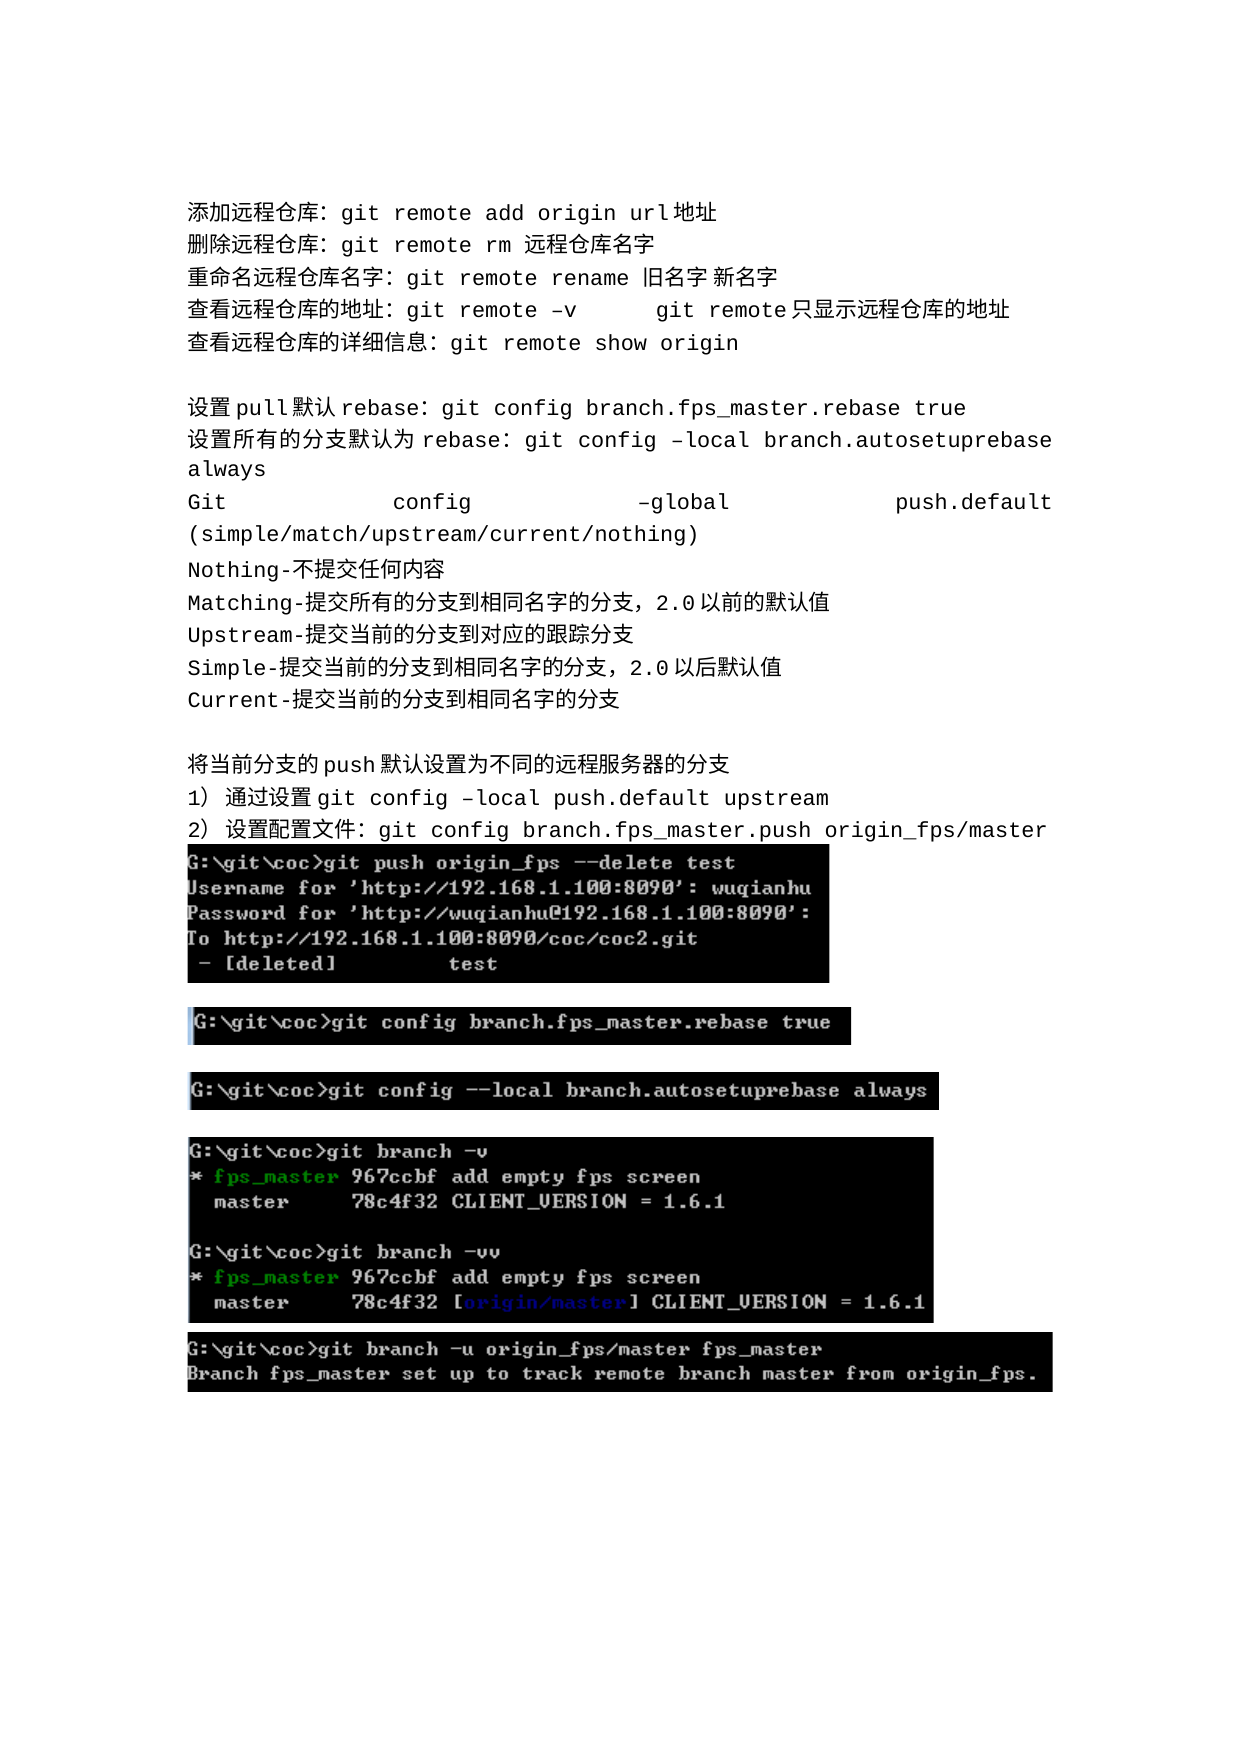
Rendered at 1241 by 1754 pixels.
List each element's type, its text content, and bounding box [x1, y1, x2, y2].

text Matching-提交所有的分支到相同名字的分支，2.0以前的默认值 [187, 584, 1053, 617]
text 查看远程仓库的地址：git remote –v git remote只显示远程仓库的地址 [187, 292, 1053, 324]
list 设置配置文件：git config branch.fps_master.push origin_fps/master [187, 812, 1053, 844]
text Upstream-提交当前的分支到对应的跟踪分支 [187, 617, 1053, 649]
text Current-提交当前的分支到相同名字的分支 [187, 682, 1053, 714]
text Git config –global push.default (simple/match/upstream/current/nothing) [187, 487, 1053, 552]
text 重命名远程仓库名字：git remote rename 旧名字 新名字 [187, 259, 1053, 292]
picture [187, 1072, 939, 1110]
text 设置pull默认rebase：git config branch.fps_master.rebase true [187, 389, 1053, 422]
text 添加远程仓库：git remote add origin url地址 [187, 194, 1053, 227]
text 删除远程仓库：git remote rm 远程仓库名字 [187, 227, 1053, 259]
picture [187, 844, 830, 983]
list 通过设置git config –local push.default upstream [187, 779, 1053, 812]
picture [187, 1332, 1053, 1392]
picture [187, 1007, 852, 1045]
text 将当前分支的push默认设置为不同的远程服务器的分支 [187, 747, 1053, 779]
text 设置所有的分支默认为rebase：git config –local branch.autosetuprebase always [187, 422, 1053, 487]
picture [187, 1137, 934, 1323]
text Nothing-不提交任何内容 [187, 552, 1053, 584]
text 查看远程仓库的详细信息：git remote show origin [187, 324, 1053, 357]
text Simple-提交当前的分支到相同名字的分支，2.0以后默认值 [187, 649, 1053, 682]
